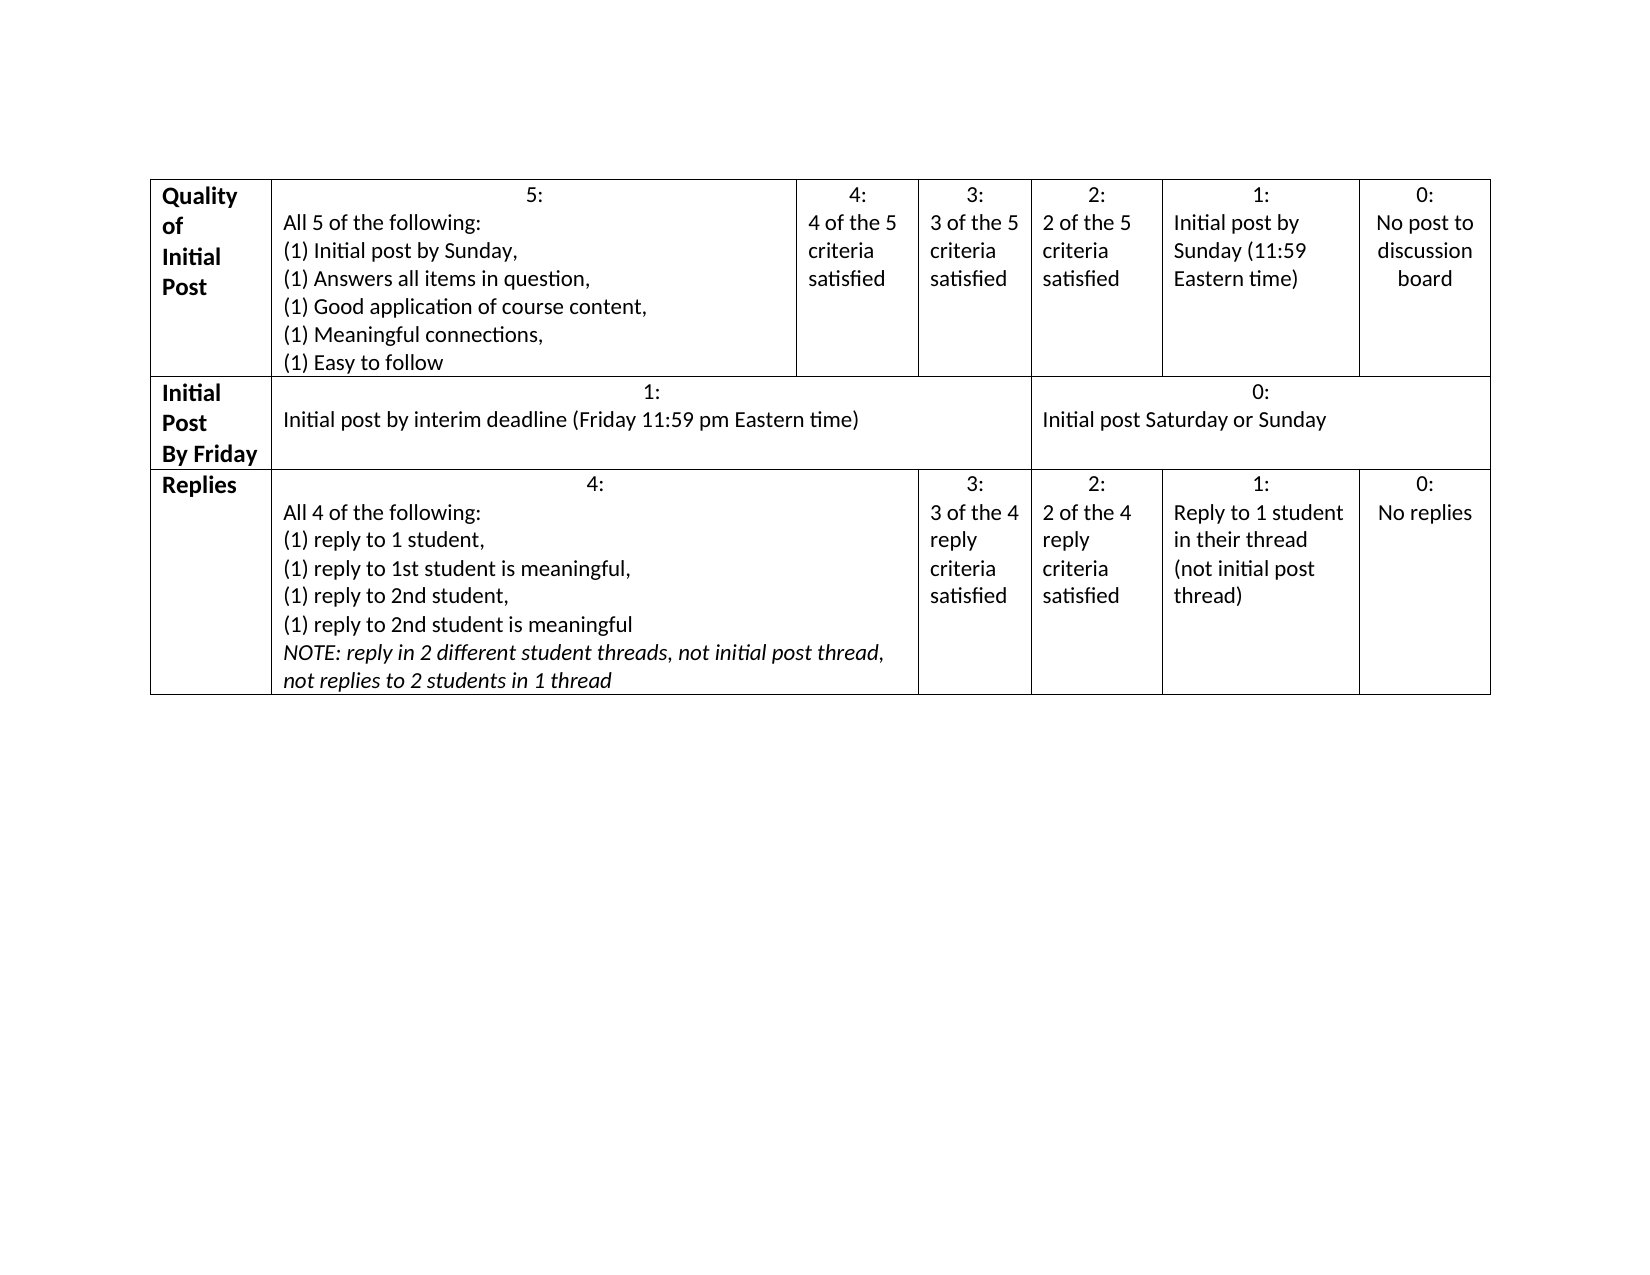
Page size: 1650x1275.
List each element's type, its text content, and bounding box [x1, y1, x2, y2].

table_cell 3: 3 of the 4 reply criteria satisfied [919, 470, 1031, 694]
table_cell 1: Reply to 1 student in their thread (not initial post thread) [1163, 470, 1359, 694]
table_header 5: All 5 of the following: (1) Initial post by Sunday, (1) Answers all items in question, (1) Good application of course content, (1) Meaningful connections, (1) Easy to follow [272, 180, 796, 376]
table_header 3: 3 of the 5 criteria satisfied [919, 180, 1031, 376]
table_cell Initial Post By Friday [151, 377, 271, 468]
table_cell 0: No replies [1360, 470, 1490, 694]
table_cell 1: Initial post by interim deadline (Friday 11:59 pm Eastern time) [272, 377, 1031, 468]
table_cell 4: All 4 of the following: (1) reply to 1 student, (1) reply to 1st student is meaningful, (1) reply to 2nd student, (1) reply to 2nd student is meaningful NOTE: reply in 2 different student threads, not initial post thread, not replies to 2 students in 1 thread [272, 470, 918, 694]
table_header 4: 4 of the 5 criteria satisfied [797, 180, 918, 376]
table_header 2: 2 of the 5 criteria satisfied [1032, 180, 1162, 376]
table_header 0: No post to discussion board [1360, 180, 1490, 376]
table_cell 0: Initial post Saturday or Sunday [1032, 377, 1490, 468]
table_cell 2: 2 of the 4 reply criteria satisfied [1032, 470, 1162, 694]
table_header 1: Initial post by Sunday (11:59 Eastern time) [1163, 180, 1359, 376]
table_cell Replies [151, 470, 271, 694]
table_header Quality of Initial Post [151, 180, 271, 376]
